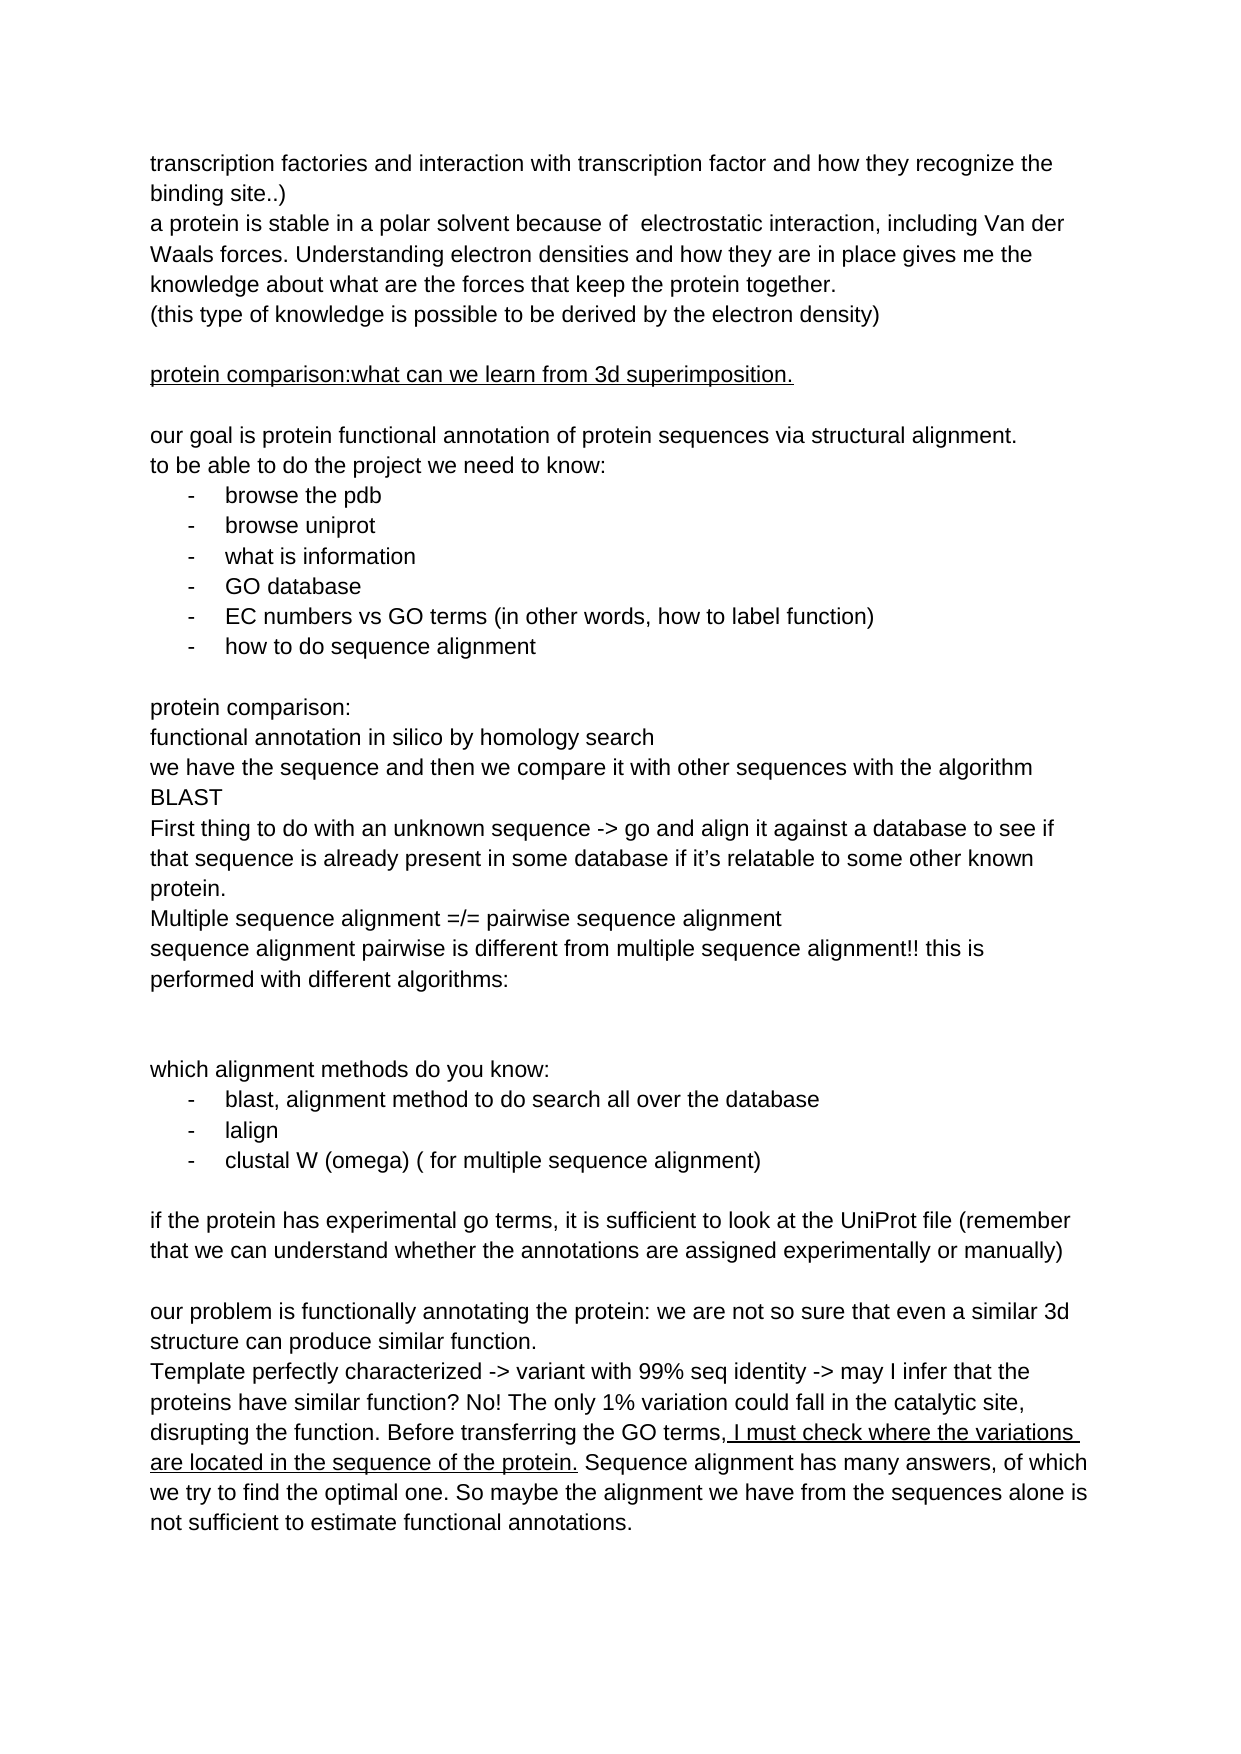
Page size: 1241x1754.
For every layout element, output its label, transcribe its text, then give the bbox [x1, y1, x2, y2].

text sequence alignment pairwise is different from multiple sequence alignment!! this is performed with different algorithms: [150, 935, 1090, 992]
text which alignment methods do you know: [150, 1056, 1090, 1083]
list what is information [187, 543, 1090, 569]
text our goal is protein functional annotation of protein sequences via structural alignment. [150, 422, 1090, 448]
list clustal W (omega) ( for multiple sequence alignment) [187, 1147, 1090, 1173]
text protein comparison: [150, 694, 1090, 720]
list lalign [187, 1117, 1090, 1143]
list blast, alignment method to do search all over the database [187, 1086, 1090, 1113]
list browse uniprot [187, 512, 1090, 539]
text functional annotation in silico by homology search [150, 724, 1090, 750]
text Template perfectly characterized -> variant with 99% seq identity -> may I infer that the proteins have similar function? No! The only 1% variation could fall in the catalytic site, disrupting the function. Before transferring the GO terms, I must check where the variations are located in the sequence of the protein. Sequence alignment has many answers, of which we try to find the optimal one. So maybe the alignment we have from the sequences alone is not sufficient to estimate functional annotations. [150, 1358, 1090, 1536]
list how to do sequence alignment [187, 633, 1090, 660]
text we have the sequence and then we compare it with other sequences with the algorithm BLAST [150, 754, 1090, 811]
text a protein is stable in a polar solvent because of electrostatic interaction, including Van der Waals forces. Understanding electron densities and how they are in place gives me the knowledge about what are the forces that keep the protein together. [150, 210, 1090, 297]
list GO database [187, 573, 1090, 599]
text our problem is functionally annotating the protein: we are not so sure that even a similar 3d structure can produce similar function. [150, 1298, 1090, 1354]
text to be able to do the project we need to know: [150, 452, 1090, 478]
text protein comparison:what can we learn from 3d superimposition. [150, 361, 1090, 388]
text if the protein has experimental go terms, it is sufficient to look at the UniProt file (remember that we can understand whether the annotations are assigned experimentally or manually) [150, 1207, 1090, 1264]
text First thing to do with an unknown sequence -> go and align it against a database to see if that sequence is already present in some database if it’s relatable to some other known protein. [150, 814, 1090, 901]
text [150, 150, 1090, 207]
text Multiple sequence alignment =/= pairwise sequence alignment [150, 905, 1090, 932]
list EC numbers vs GO terms (in other words, how to label function) [187, 603, 1090, 629]
text (this type of knowledge is possible to be derived by the electron density) [150, 301, 1090, 327]
list browse the pdb [187, 482, 1090, 509]
